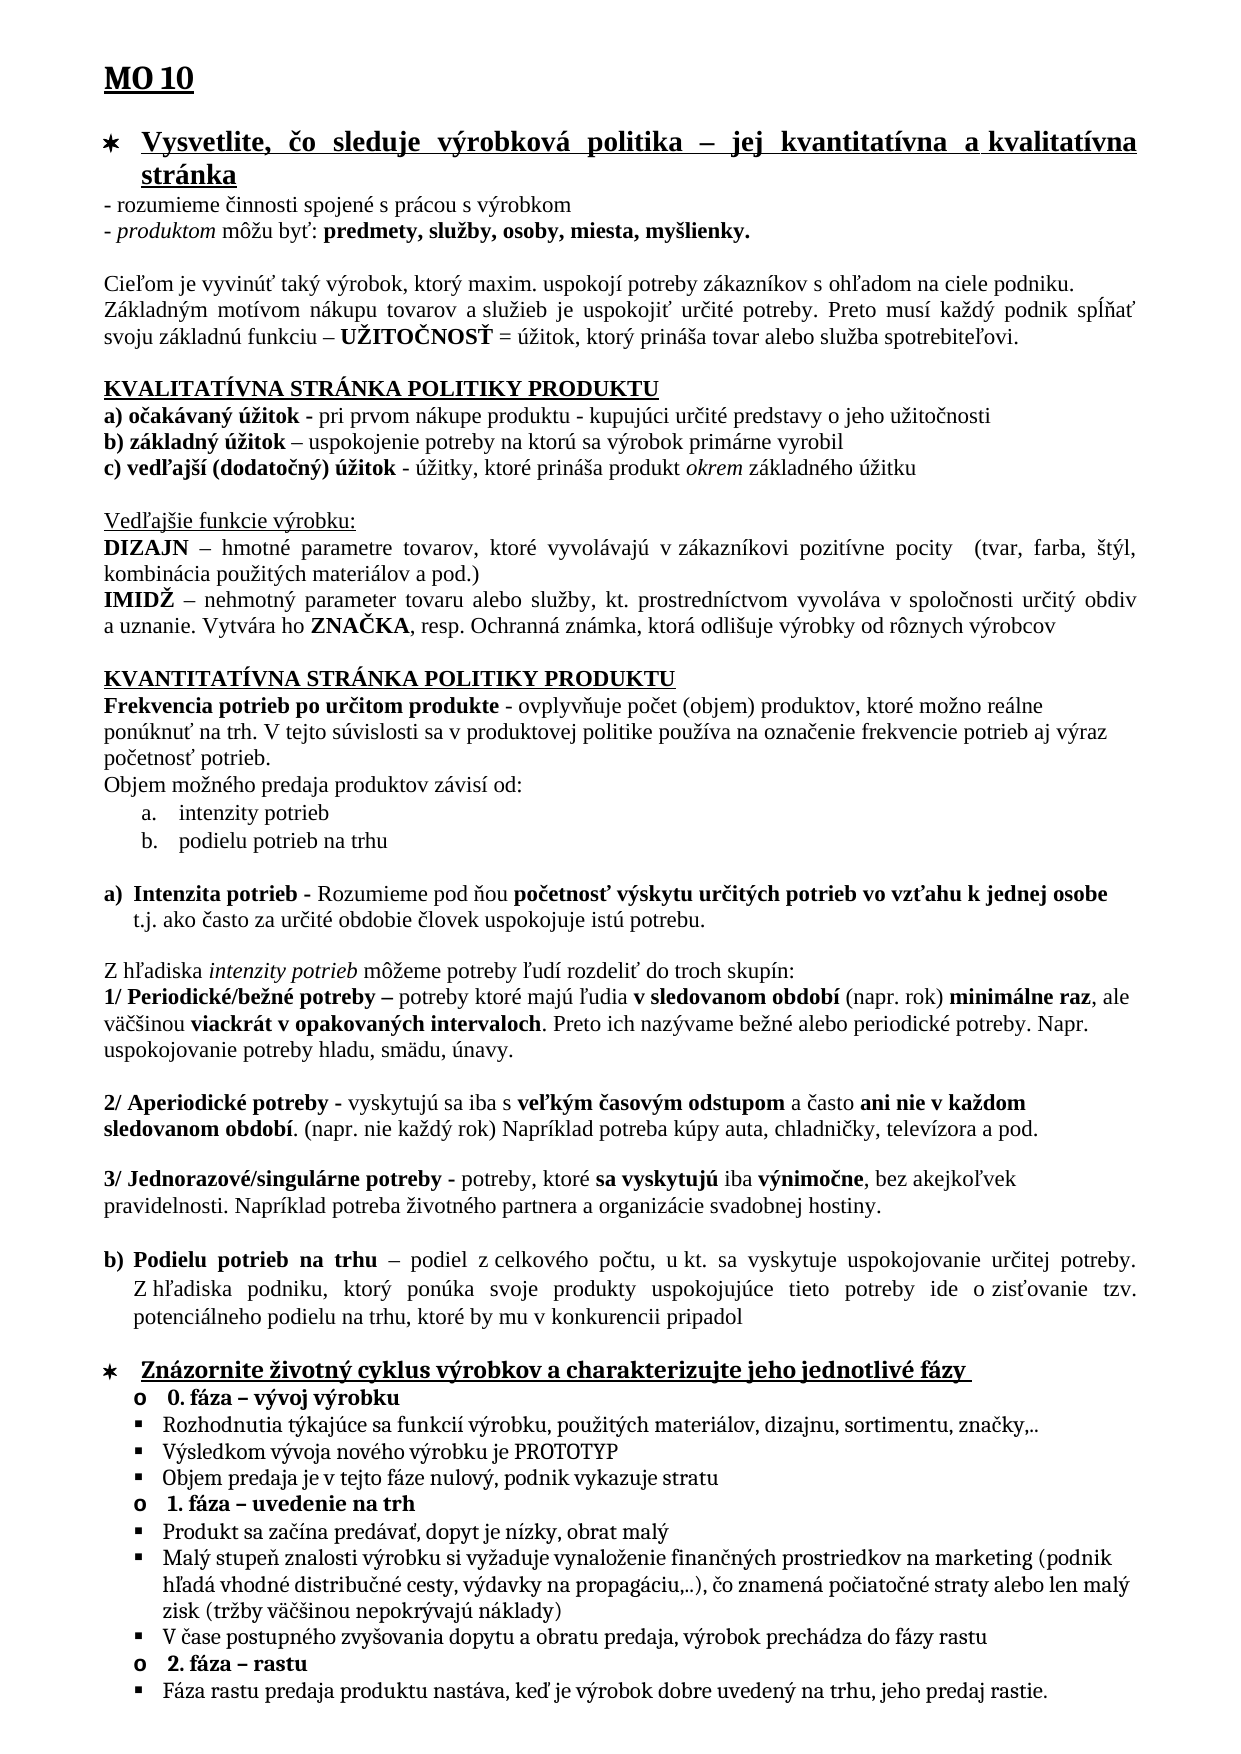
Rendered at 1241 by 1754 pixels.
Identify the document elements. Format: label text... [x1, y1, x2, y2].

list podielu potrieb na trhu [141, 825, 1137, 854]
list 0. fáza – vývoj výrobku [133, 1384, 1137, 1412]
text Frekvencia potrieb po určitom produkte - ovplyvňuje počet (objem) produktov, ktoré možno reálne ponúknuť na trh. V tejto súvislosti sa v produktovej politike používa na označenie frekvencie potrieb aj výraz početnosť potrieb. [103, 692, 1137, 771]
text MO 10 [103, 59, 1137, 97]
text Z hľadiska intenzity potrieb môžeme potreby ľudí rozdeliť do troch skupín: 1/ Periodické/bežné potreby – potreby ktoré majú ľudia v sledovanom období (napr. rok) minimálne raz, ale väčšinou viackrát v opakovaných intervaloch. Preto ich nazývame bežné alebo periodické potreby. Napr. uspokojovanie potreby hladu, smädu, únavy. [103, 957, 1137, 1062]
list Vysvetlite, čo sleduje výrobková politika – jej kvantitatívna a kvalitatívna stránka [103, 124, 1137, 191]
text b) základný úžitok – uspokojenie potreby na ktorú sa výrobok primárne vyrobil c) vedľajší (dodatočný) úžitok - úžitky, ktoré prináša produkt okrem základného úžitku [103, 428, 1137, 481]
text 3/ Jednorazové/singulárne potreby - potreby, ktoré sa vyskytujú iba výnimočne, bez akejkoľvek pravidelnosti. Napríklad potreba životného partnera a organizácie svadobnej hostiny. [103, 1165, 1137, 1218]
text a) očakávaný úžitok - pri prvom nákupe produktu - kupujúci určité predstavy o jeho užitočnosti [103, 402, 1137, 428]
text 2/ Aperiodické potreby - vyskytujú sa iba s veľkým časovým odstupom a často ani nie v každom sledovanom období. (napr. nie každý rok) Napríklad potreba kúpy auta, chladničky, televízora a pod. [103, 1089, 1137, 1165]
text Vedľajšie funkcie výrobku: [103, 507, 1137, 533]
text IMIDŽ – nehmotný parameter tovaru alebo služby, kt. prostredníctvom vyvoláva v spoločnosti určitý obdiv a uznanie. Vytvára ho ZNAČKA, resp. Ochranná známka, ktorá odlišuje výrobky od rôznych výrobcov [103, 586, 1137, 639]
subtitle KVALITATÍVNA STRÁNKA POLITIKY PRODUKTU [103, 375, 1137, 402]
text DIZAJN – hmotné parametre tovarov, ktoré vyvolávajú v zákazníkovi pozitívne pocity (tvar, farba, štýl, kombinácia použitých materiálov a pod.) [103, 533, 1137, 586]
list 2. fáza – rastu [133, 1650, 1137, 1678]
text Cieľom je vyvinúť taký výrobok, ktorý maxim. uspokojí potreby zákazníkov s ohľadom na ciele podniku. [103, 270, 1137, 296]
list 1. fáza – uvedenie na trh [133, 1491, 1137, 1519]
list Intenzita potrieb - Rozumieme pod ňou početnosť výskytu určitých potrieb vo vzťahu k jednej osobe t.j. ako často za určité obdobie človek uspokojuje istú potrebu. [103, 880, 1137, 957]
list Objem predaja je v tejto fáze nulový, podnik vykazuje stratu [133, 1465, 1137, 1491]
list intenzity potrieb [141, 797, 1137, 825]
list Výsledkom vývoja nového výrobku je PROTOTYP [133, 1438, 1137, 1465]
text - rozumieme činnosti spojené s prácou s výrobkom [103, 191, 1137, 217]
list Malý stupeň znalosti výrobku si vyžaduje vynaloženie finančných prostriedkov na marketing (podnik hľadá vhodné distribučné cesty, výdavky na propagáciu,..), čo znamená počiatočné straty alebo len malý zisk (tržby väčšinou nepokrývajú náklady) [133, 1545, 1137, 1624]
text Základným motívom nákupu tovarov a služieb je uspokojiť určité potreby. Preto musí každý podnik spĺňať svoju základnú funkciu – UŽITOČNOSŤ = úžitok, ktorý prináša tovar alebo služba spotrebiteľovi. [103, 296, 1137, 349]
list Znázornite životný cyklus výrobkov a charakterizujte jeho jednotlivé fázy [103, 1356, 1137, 1384]
text - produktom môžu byť: predmety, služby, osoby, miesta, myšlienky. [103, 217, 1137, 244]
list Rozhodnutia týkajúce sa funkcií výrobku, použitých materiálov, dizajnu, sortimentu, značky,.. [133, 1412, 1137, 1438]
subtitle KVANTITATÍVNA STRÁNKA POLITIKY PRODUKTU [103, 665, 1137, 692]
list V čase postupného zvyšovania dopytu a obratu predaja, výrobok prechádza do fázy rastu [133, 1624, 1137, 1650]
text Objem možného predaja produktov závisí od: [103, 771, 1137, 797]
list Podielu potrieb na trhu – podiel z celkového počtu, u kt. sa vyskytuje uspokojovanie určitej potreby. Z hľadiska podniku, ktorý ponúka svoje produkty uspokojujúce tieto potreby ide o zisťovanie tzv. potenciálneho podielu na trhu, ktoré by mu v konkurencii pripadol [103, 1244, 1137, 1329]
list Fáza rastu predaja produktu nastáva, keď je výrobok dobre uvedený na trhu, jeho predaj rastie. [133, 1678, 1137, 1704]
list Produkt sa začína predávať, dopyt je nízky, obrat malý [133, 1519, 1137, 1545]
